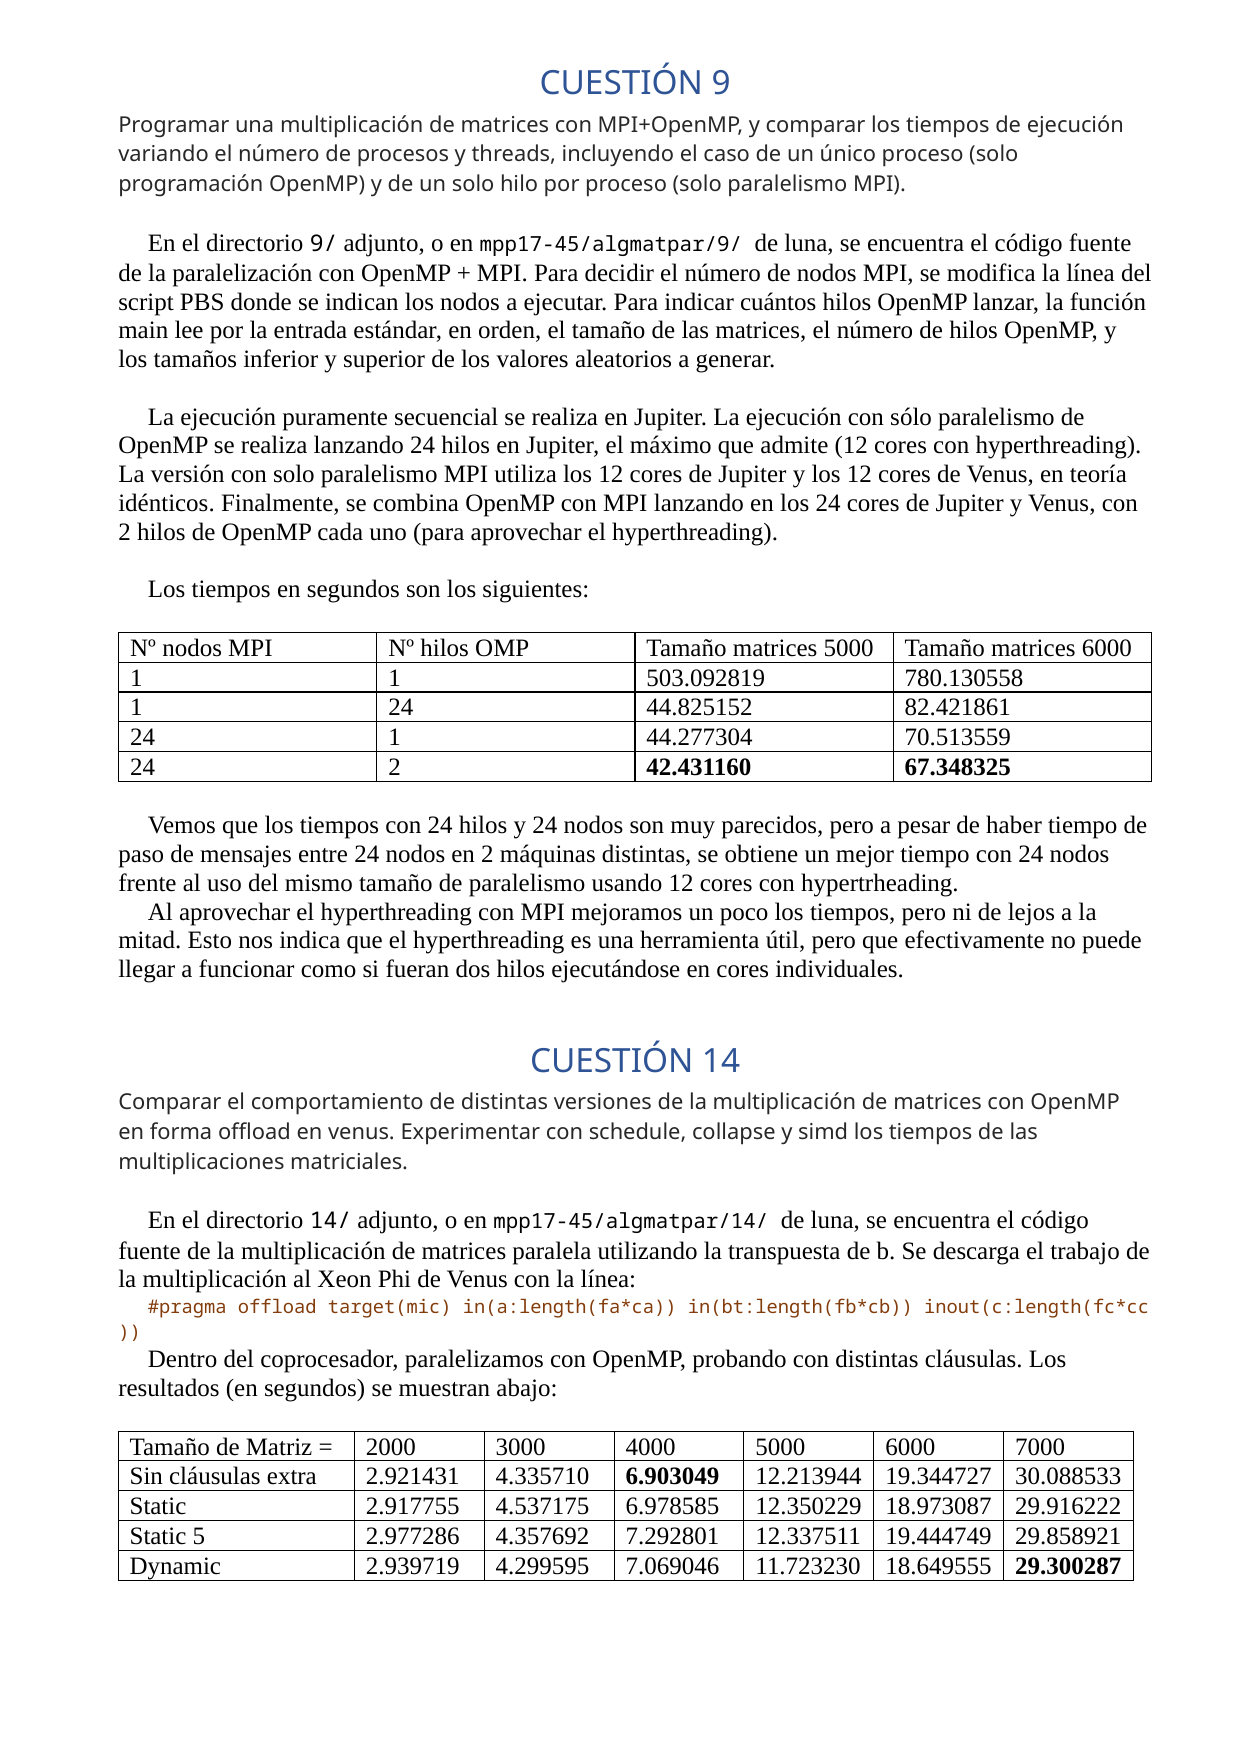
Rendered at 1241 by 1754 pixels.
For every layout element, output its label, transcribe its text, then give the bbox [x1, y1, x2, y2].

table_cell Static [119, 1491, 354, 1520]
table_header Nº nodos MPI [119, 633, 376, 662]
table_cell 780.130558 [894, 663, 1151, 691]
subtitle CUESTIÓN 14 [118, 1037, 1152, 1082]
subtitle Programar una multiplicación de matrices con MPI+OpenMP, y comparar los tiempos de ejecución variando el número de procesos y threads, incluyendo el caso de un único proceso (solo programación OpenMP) y de un solo hilo por proceso (solo paralelismo MPI). [118, 109, 1152, 198]
table_cell 1 [377, 663, 634, 691]
text La ejecución puramente secuencial se realiza en Jupiter. La ejecución con sólo paralelismo de OpenMP se realiza lanzando 24 hilos en Jupiter, el máximo que admite (12 cores con hyperthreading). La versión con solo paralelismo MPI utiliza los 12 cores de Jupiter y los 12 cores de Venus, en teoría idénticos. Finalmente, se combina OpenMP con MPI lanzando en los 24 cores de Jupiter y Venus, con 2 hilos de OpenMP cada uno (para aprovechar el hyperthreading). [118, 402, 1152, 546]
table_cell 70.513559 [894, 722, 1151, 751]
table_cell 29.916222 [1004, 1491, 1133, 1520]
table_cell 24 [119, 752, 376, 781]
table_cell 19.344727 [874, 1461, 1003, 1490]
table_cell 2.939719 [355, 1551, 484, 1579]
table_header 7000 [1004, 1432, 1133, 1460]
table_cell 44.277304 [636, 722, 893, 751]
table_cell 12.350229 [744, 1491, 873, 1520]
table_cell 2.921431 [355, 1461, 484, 1490]
text #pragma offload target(mic) in(a:length(fa*ca)) in(bt:length(fb*cb)) inout(c:length(fc*cc)) [118, 1293, 1152, 1344]
subtitle CUESTIÓN 9 [118, 59, 1152, 104]
table_cell 29.858921 [1004, 1521, 1133, 1550]
table_cell Static 5 [119, 1521, 354, 1550]
table_cell 4.357692 [485, 1521, 614, 1550]
table_header Nº hilos OMP [377, 633, 634, 662]
text Al aprovechar el hyperthreading con MPI mejoramos un poco los tiempos, pero ni de lejos a la mitad. Esto nos indica que el hyperthreading es una herramienta útil, pero que efectivamente no puede llegar a funcionar como si fueran dos hilos ejecutándose en cores individuales. [118, 897, 1152, 983]
table_cell 2.917755 [355, 1491, 484, 1520]
text En el directorio 9/ adjunto, o en mpp17-45/algmatpar/9/ de luna, se encuentra el código fuente de la paralelización con OpenMP + MPI. Para decidir el número de nodos MPI, se modifica la línea del script PBS donde se indican los nodos a ejecutar. Para indicar cuántos hilos OpenMP lanzar, la función main lee por la entrada estándar, en orden, el tamaño de las matrices, el número de hilos OpenMP, y los tamaños inferior y superior de los valores aleatorios a generar. [118, 227, 1152, 373]
table_cell 30.088533 [1004, 1461, 1133, 1490]
text Vemos que los tiempos con 24 hilos y 24 nodos son muy parecidos, pero a pesar de haber tiempo de paso de mensajes entre 24 nodos en 2 máquinas distintas, se obtiene un mejor tiempo con 24 nodos frente al uso del mismo tamaño de paralelismo usando 12 cores con hypertrheading. [118, 811, 1152, 897]
table_cell 18.973087 [874, 1491, 1003, 1520]
table_cell 1 [119, 663, 376, 691]
table_cell 6.978585 [615, 1491, 743, 1520]
text Los tiempos en segundos son los siguientes: [118, 574, 1152, 603]
table_cell 12.337511 [744, 1521, 873, 1550]
text Dentro del coprocesador, paralelizamos con OpenMP, probando con distintas cláusulas. Los resultados (en segundos) se muestran abajo: [118, 1344, 1152, 1402]
table_cell 6.903049 [615, 1461, 743, 1490]
table_cell 24 [119, 722, 376, 751]
table_cell 4.537175 [485, 1491, 614, 1520]
table_header Tamaño matrices 6000 [894, 633, 1151, 662]
table_cell Sin cláusulas extra [119, 1461, 354, 1490]
table_cell 44.825152 [636, 693, 893, 721]
table_header 5000 [744, 1432, 873, 1460]
subtitle Comparar el comportamiento de distintas versiones de la multiplicación de matrices con OpenMP en forma offload en venus. Experimentar con schedule, collapse y simd los tiempos de las multiplicaciones matriciales. [118, 1086, 1152, 1176]
table_cell 1 [119, 693, 376, 721]
table_cell 82.421861 [894, 693, 1151, 721]
table_cell 11.723230 [744, 1551, 873, 1579]
table_header 6000 [874, 1432, 1003, 1460]
table_cell 12.213944 [744, 1461, 873, 1490]
table_header Tamaño de Matriz = [119, 1432, 354, 1460]
table_cell 42.431160 [636, 752, 893, 781]
table_cell 4.299595 [485, 1551, 614, 1579]
table_cell 19.444749 [874, 1521, 1003, 1550]
table_cell 1 [377, 722, 634, 751]
table_cell Dynamic [119, 1551, 354, 1579]
table_cell 503.092819 [636, 663, 893, 691]
table_cell 24 [377, 693, 634, 721]
text En el directorio 14/ adjunto, o en mpp17-45/algmatpar/14/ de luna, se encuentra el código fuente de la multiplicación de matrices paralela utilizando la transpuesta de b. Se descarga el trabajo de la multiplicación al Xeon Phi de Venus con la línea: [118, 1204, 1152, 1293]
table_cell 4.335710 [485, 1461, 614, 1490]
table_cell 18.649555 [874, 1551, 1003, 1579]
table_cell 7.069046 [615, 1551, 743, 1579]
table_cell 7.292801 [615, 1521, 743, 1550]
table_header Tamaño matrices 5000 [636, 633, 893, 662]
table_cell 67.348325 [894, 752, 1151, 781]
table_header 4000 [615, 1432, 743, 1460]
table_cell 29.300287 [1004, 1551, 1133, 1579]
table_header 3000 [485, 1432, 614, 1460]
table_cell 2.977286 [355, 1521, 484, 1550]
table_header 2000 [355, 1432, 484, 1460]
table_cell 2 [377, 752, 634, 781]
